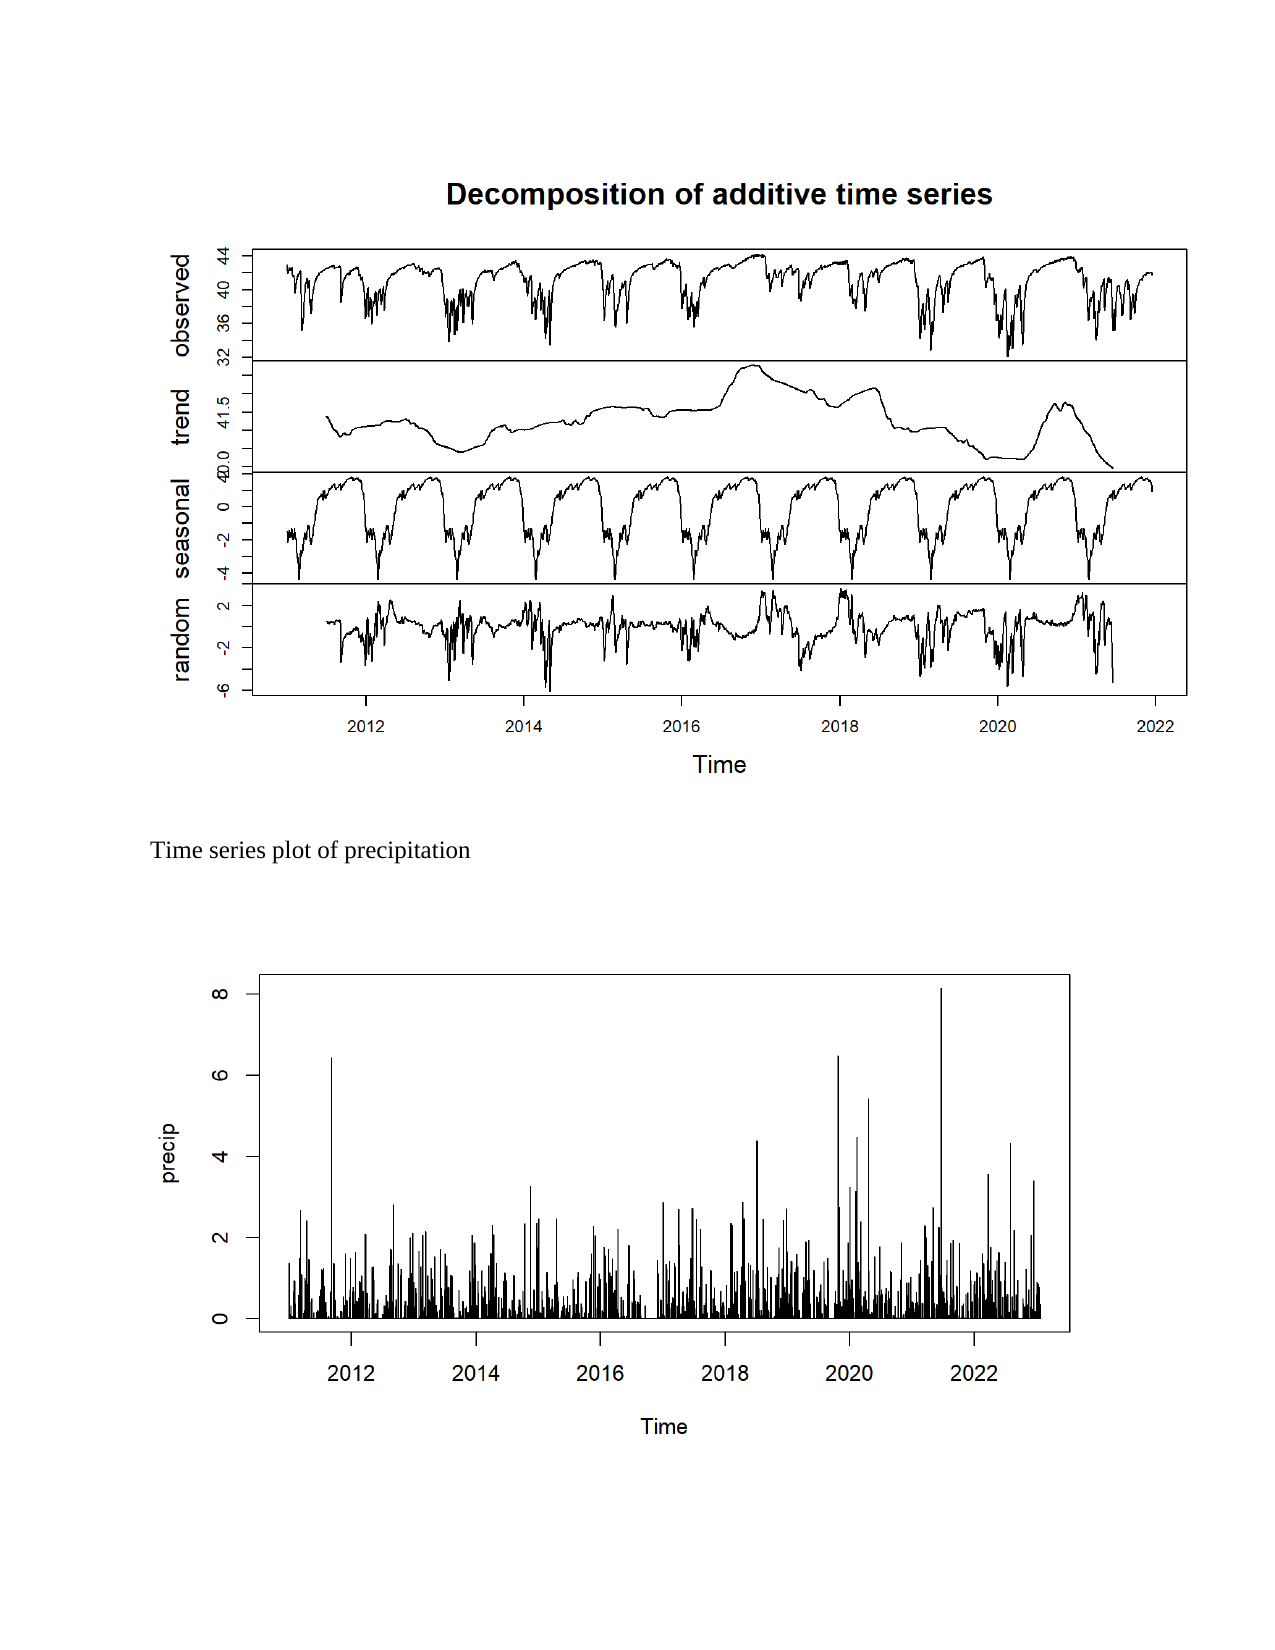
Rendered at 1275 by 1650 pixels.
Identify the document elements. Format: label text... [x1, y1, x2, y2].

picture [150, 150, 1229, 816]
picture [150, 865, 1125, 1468]
text Time series plot of precipitation [150, 835, 1125, 865]
